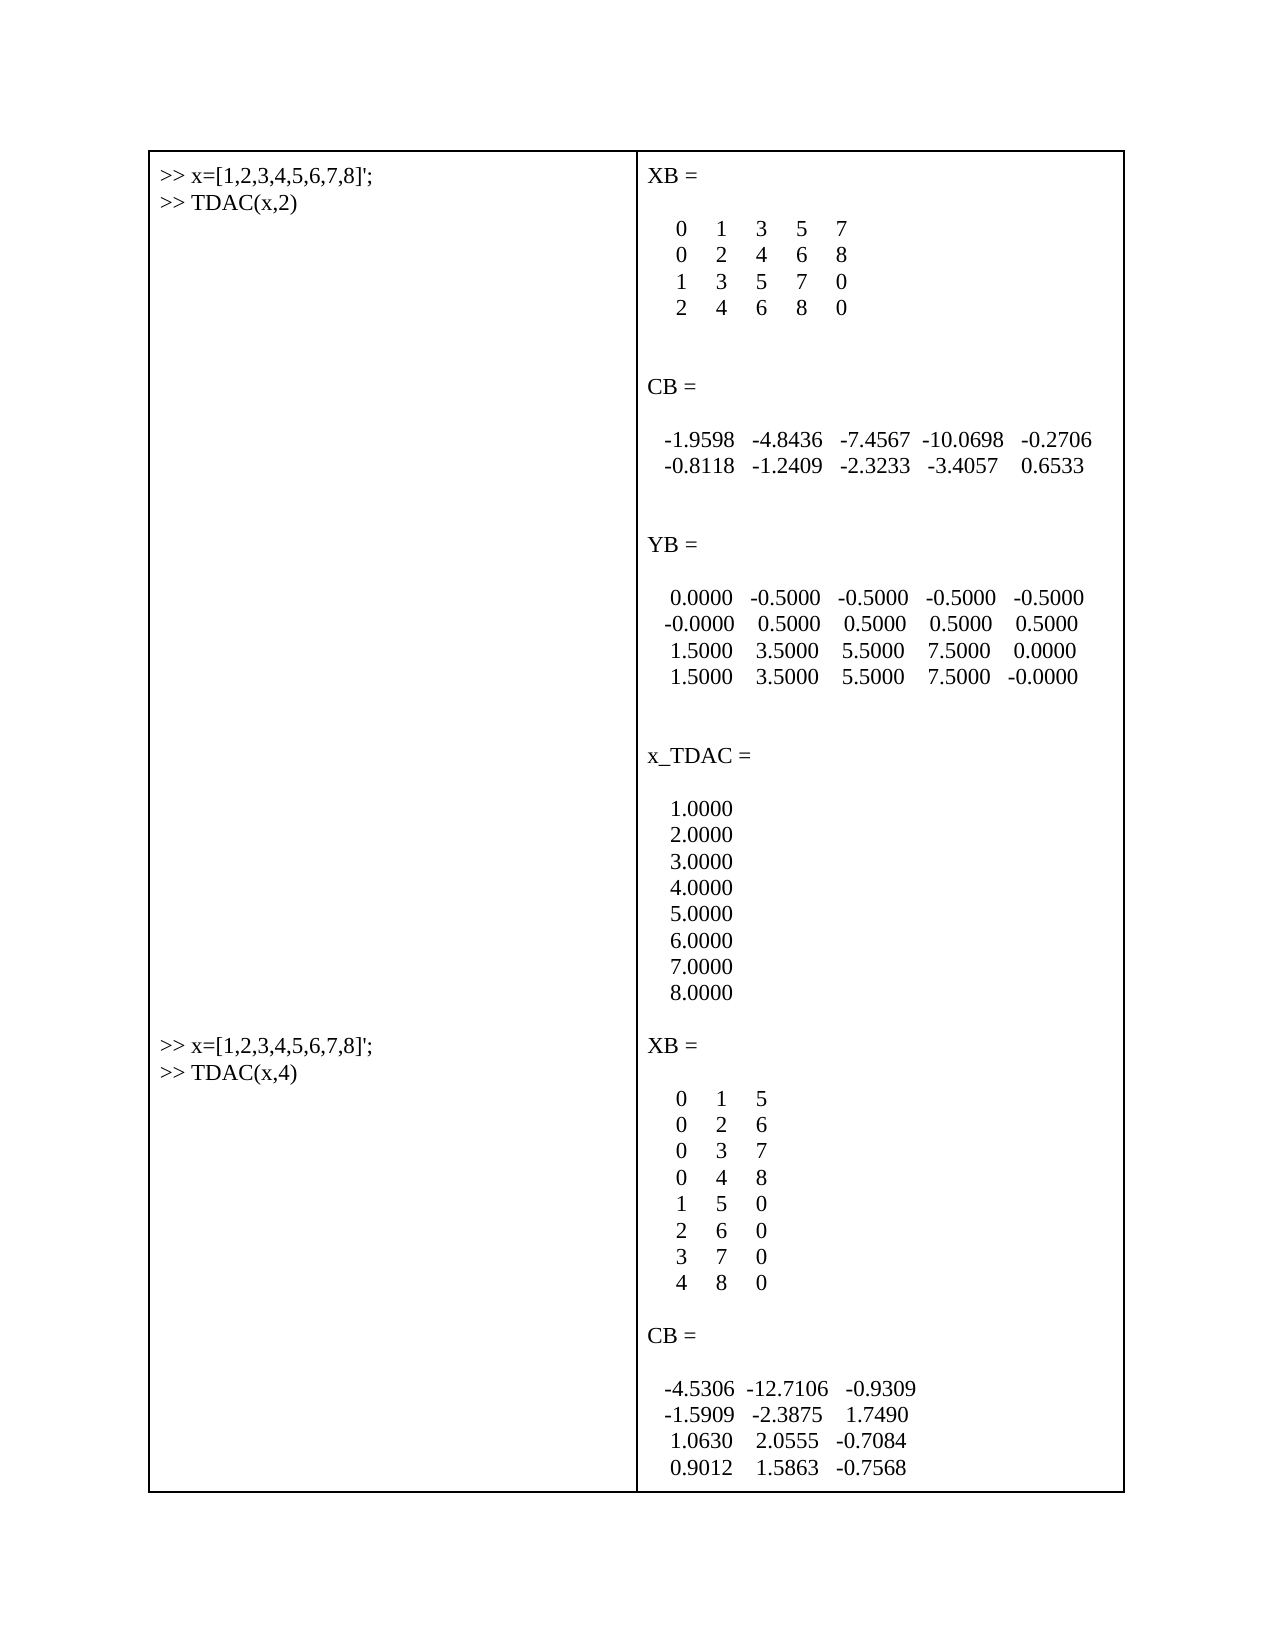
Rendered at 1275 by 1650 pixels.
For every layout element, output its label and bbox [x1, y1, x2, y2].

table_cell [638, 152, 1123, 1491]
table_cell [150, 152, 636, 1491]
